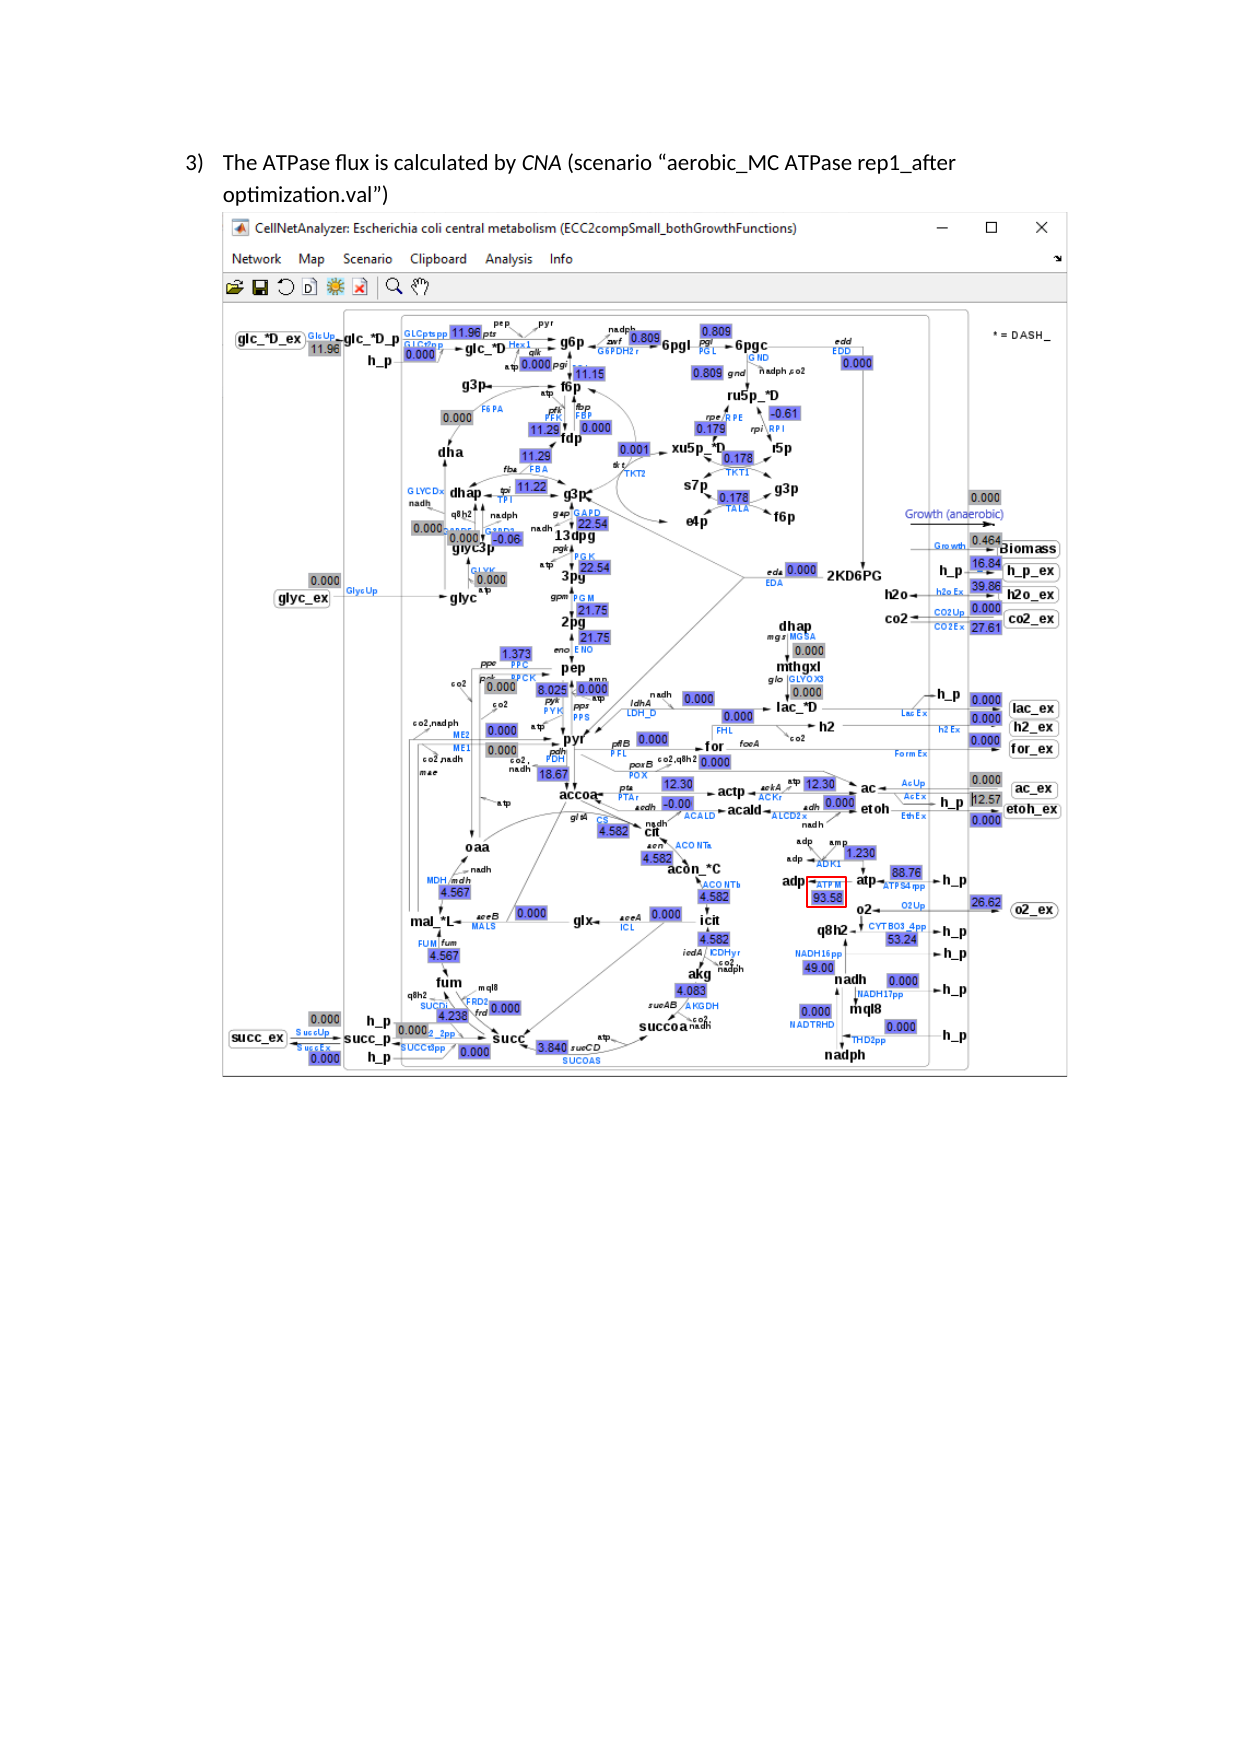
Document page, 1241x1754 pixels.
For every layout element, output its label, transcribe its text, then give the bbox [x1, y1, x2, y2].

picture [222, 212, 1068, 1077]
